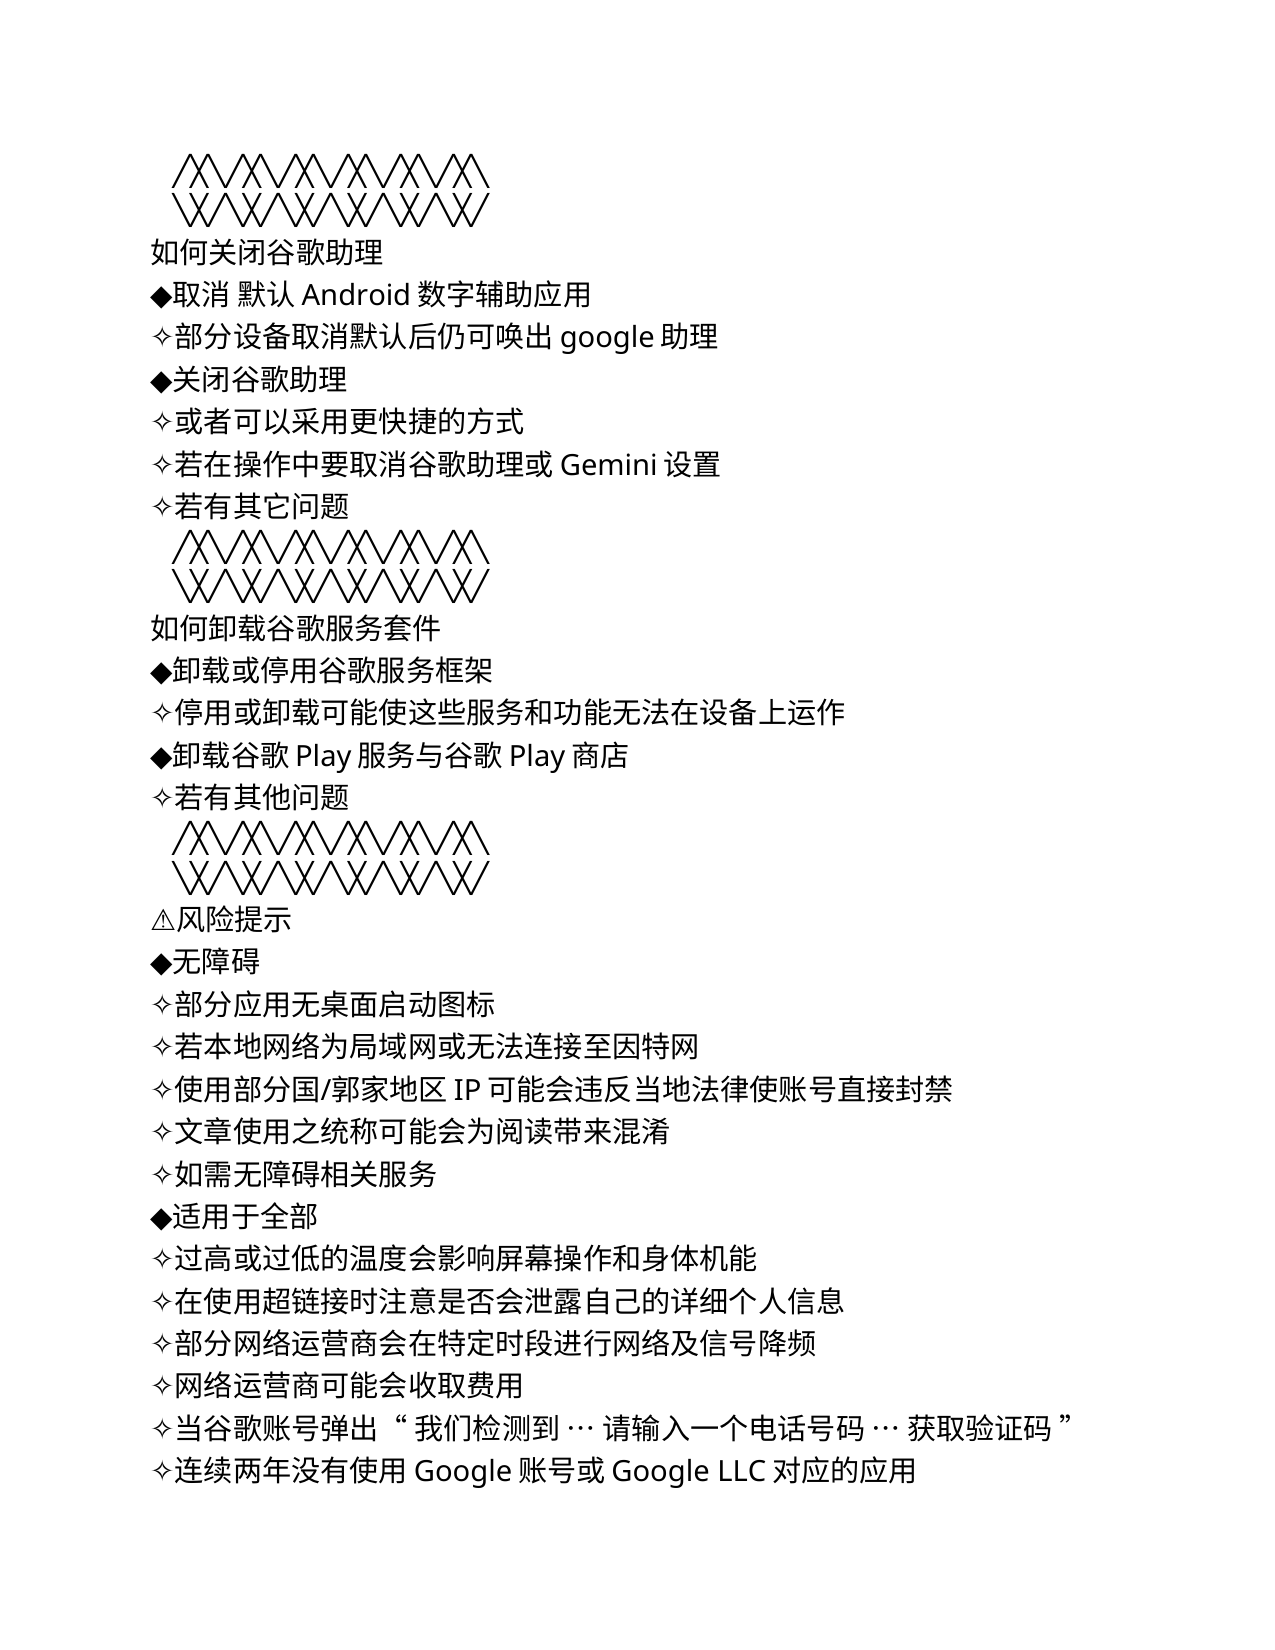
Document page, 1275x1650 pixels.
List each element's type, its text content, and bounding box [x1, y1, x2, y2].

text ◆取消 默认Android数字辅助应用 [150, 272, 1125, 314]
text ✧停用或卸载可能使这些服务和功能无法在设备上运作 [150, 690, 1125, 732]
text ✧网络运营商可能会收取费用 [150, 1363, 1125, 1405]
text ⚠风险提示 [150, 897, 1125, 939]
text ✧文章使用之统称可能会为阅读带来混淆 [150, 1109, 1125, 1151]
text ◆关闭谷歌助理 [150, 356, 1125, 399]
text ✧若在操作中要取消谷歌助理或Gemini设置 [150, 441, 1125, 484]
text ✧当谷歌账号弹出“ 我们检测到 … 请输入一个电话号码 … 获取验证码 ” [150, 1405, 1125, 1448]
text ✧连续两年没有使用Google账号或Google LLC对应的应用 [150, 1448, 1125, 1490]
text ╱╳╲╱╳╲╱╳╲╱╳╲╱╳╲╱╳╲ [150, 150, 1125, 190]
text ╱╳╲╱╳╲╱╳╲╱╳╲╱╳╲╱╳╲ [150, 526, 1125, 566]
text ✧若本地网络为局域网或无法连接至因特网 [150, 1024, 1125, 1066]
text 如何卸载谷歌服务套件 [150, 605, 1125, 648]
text ╲╳╱╲╳╱╲╳╱╲╳╱╲╳╱╲╳╱ [150, 190, 1125, 229]
text ✧如需无障碍相关服务 [150, 1151, 1125, 1193]
text ✧部分应用无桌面启动图标 [150, 981, 1125, 1024]
text 如何关闭谷歌助理 [150, 229, 1125, 272]
text ✧部分设备取消默认后仍可唤出google助理 [150, 314, 1125, 356]
text ◆卸载谷歌Play服务与谷歌Play商店 [150, 732, 1125, 775]
text ✧在使用超链接时注意是否会泄露自己的详细个人信息 [150, 1278, 1125, 1321]
text ✧部分网络运营商会在特定时段进行网络及信号降频 [150, 1321, 1125, 1363]
text ✧使用部分国/郭家地区IP可能会违反当地法律使账号直接封禁 [150, 1066, 1125, 1109]
text ◆无障碍 [150, 939, 1125, 981]
text ╲╳╱╲╳╱╲╳╱╲╳╱╲╳╱╲╳╱ [150, 857, 1125, 897]
text ╱╳╲╱╳╲╱╳╲╱╳╲╱╳╲╱╳╲ [150, 817, 1125, 857]
text ✧过高或过低的温度会影响屏幕操作和身体机能 [150, 1236, 1125, 1278]
text ✧若有其他问题 [150, 775, 1125, 817]
text ✧若有其它问题 [150, 484, 1125, 526]
text ╲╳╱╲╳╱╲╳╱╲╳╱╲╳╱╲╳╱ [150, 566, 1125, 605]
text ✧或者可以采用更快捷的方式 [150, 399, 1125, 441]
text ◆适用于全部 [150, 1193, 1125, 1236]
text ◆卸载或停用谷歌服务框架 [150, 648, 1125, 690]
